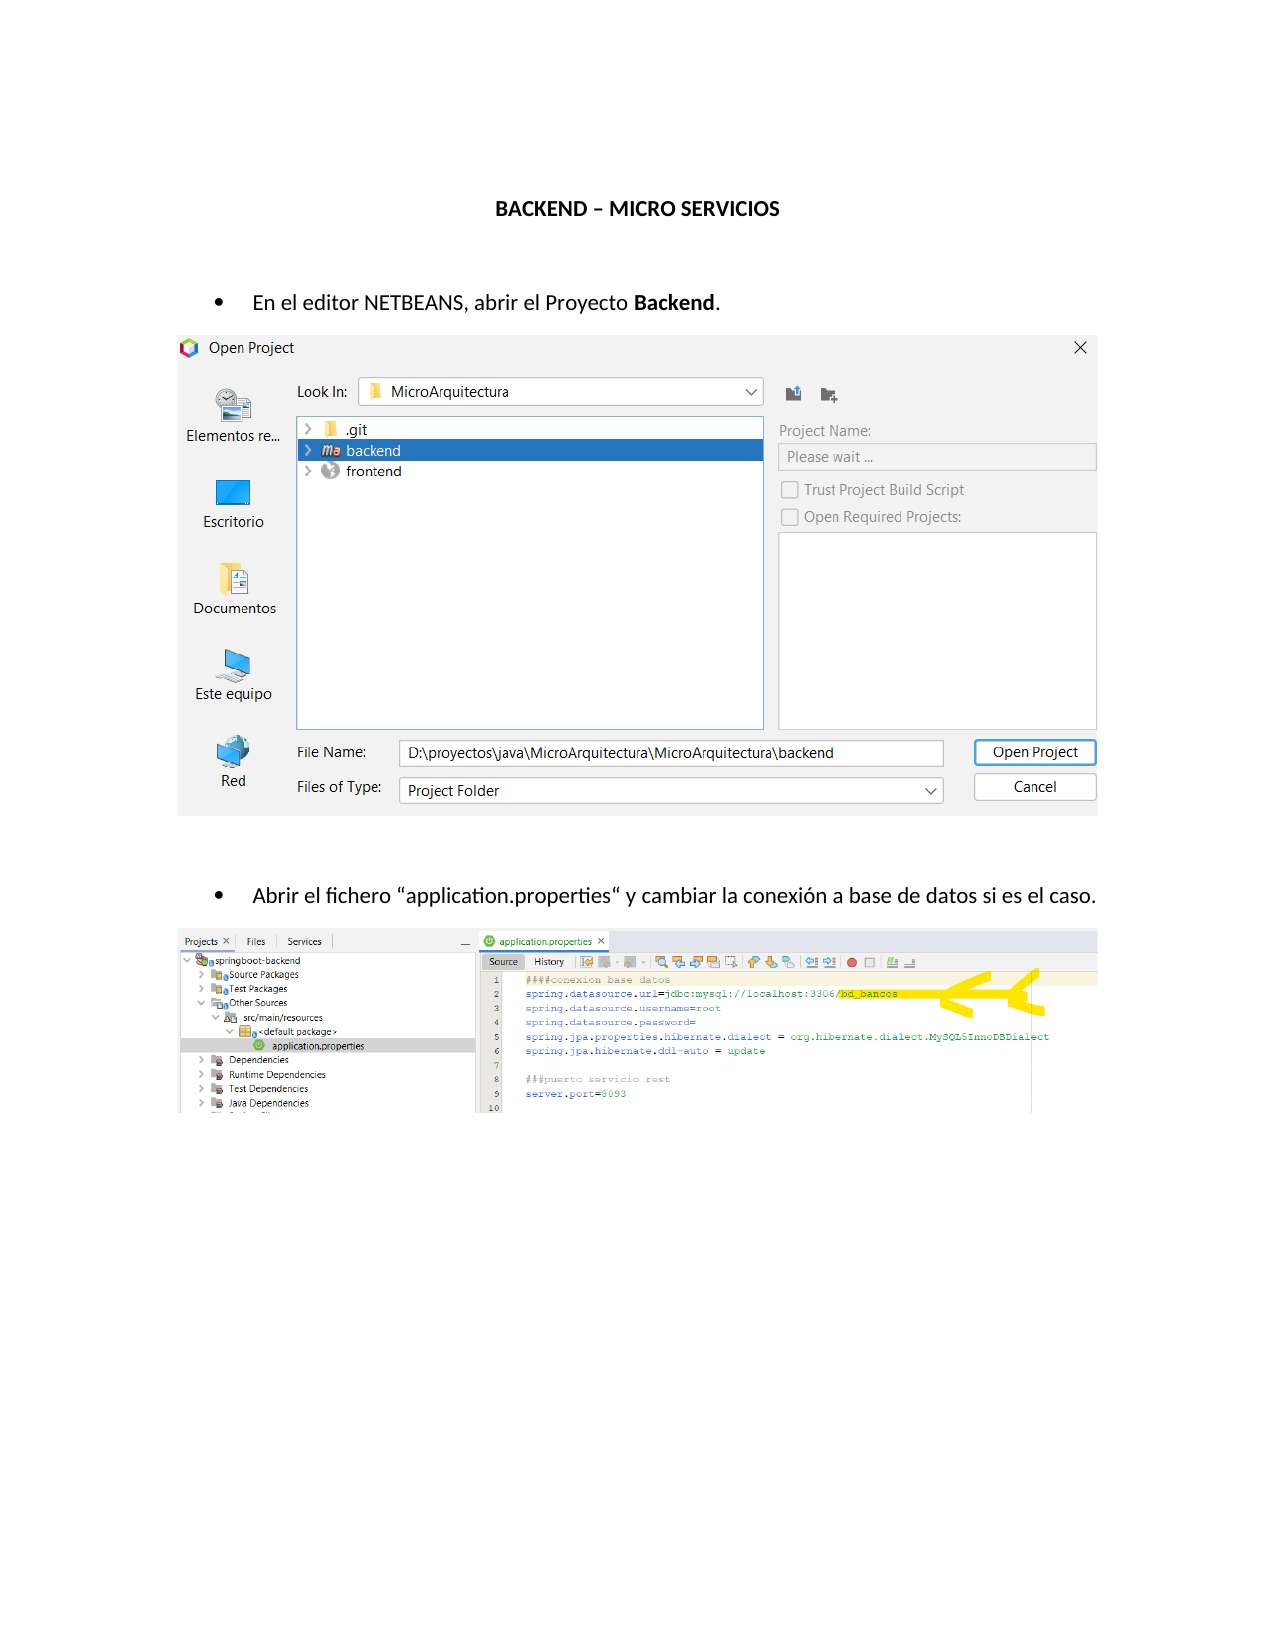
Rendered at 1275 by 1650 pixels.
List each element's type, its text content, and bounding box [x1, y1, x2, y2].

list Abrir el fichero “application.properties“ y cambiar la conexión a base de datos si es el caso. [215, 881, 1098, 909]
list En el editor NETBEANS, abrir el Proyecto Backend. [215, 288, 1098, 316]
text BACKEND – MICRO SERVICIOS [177, 194, 1098, 222]
picture [177, 335, 1098, 816]
picture [177, 928, 1098, 1113]
